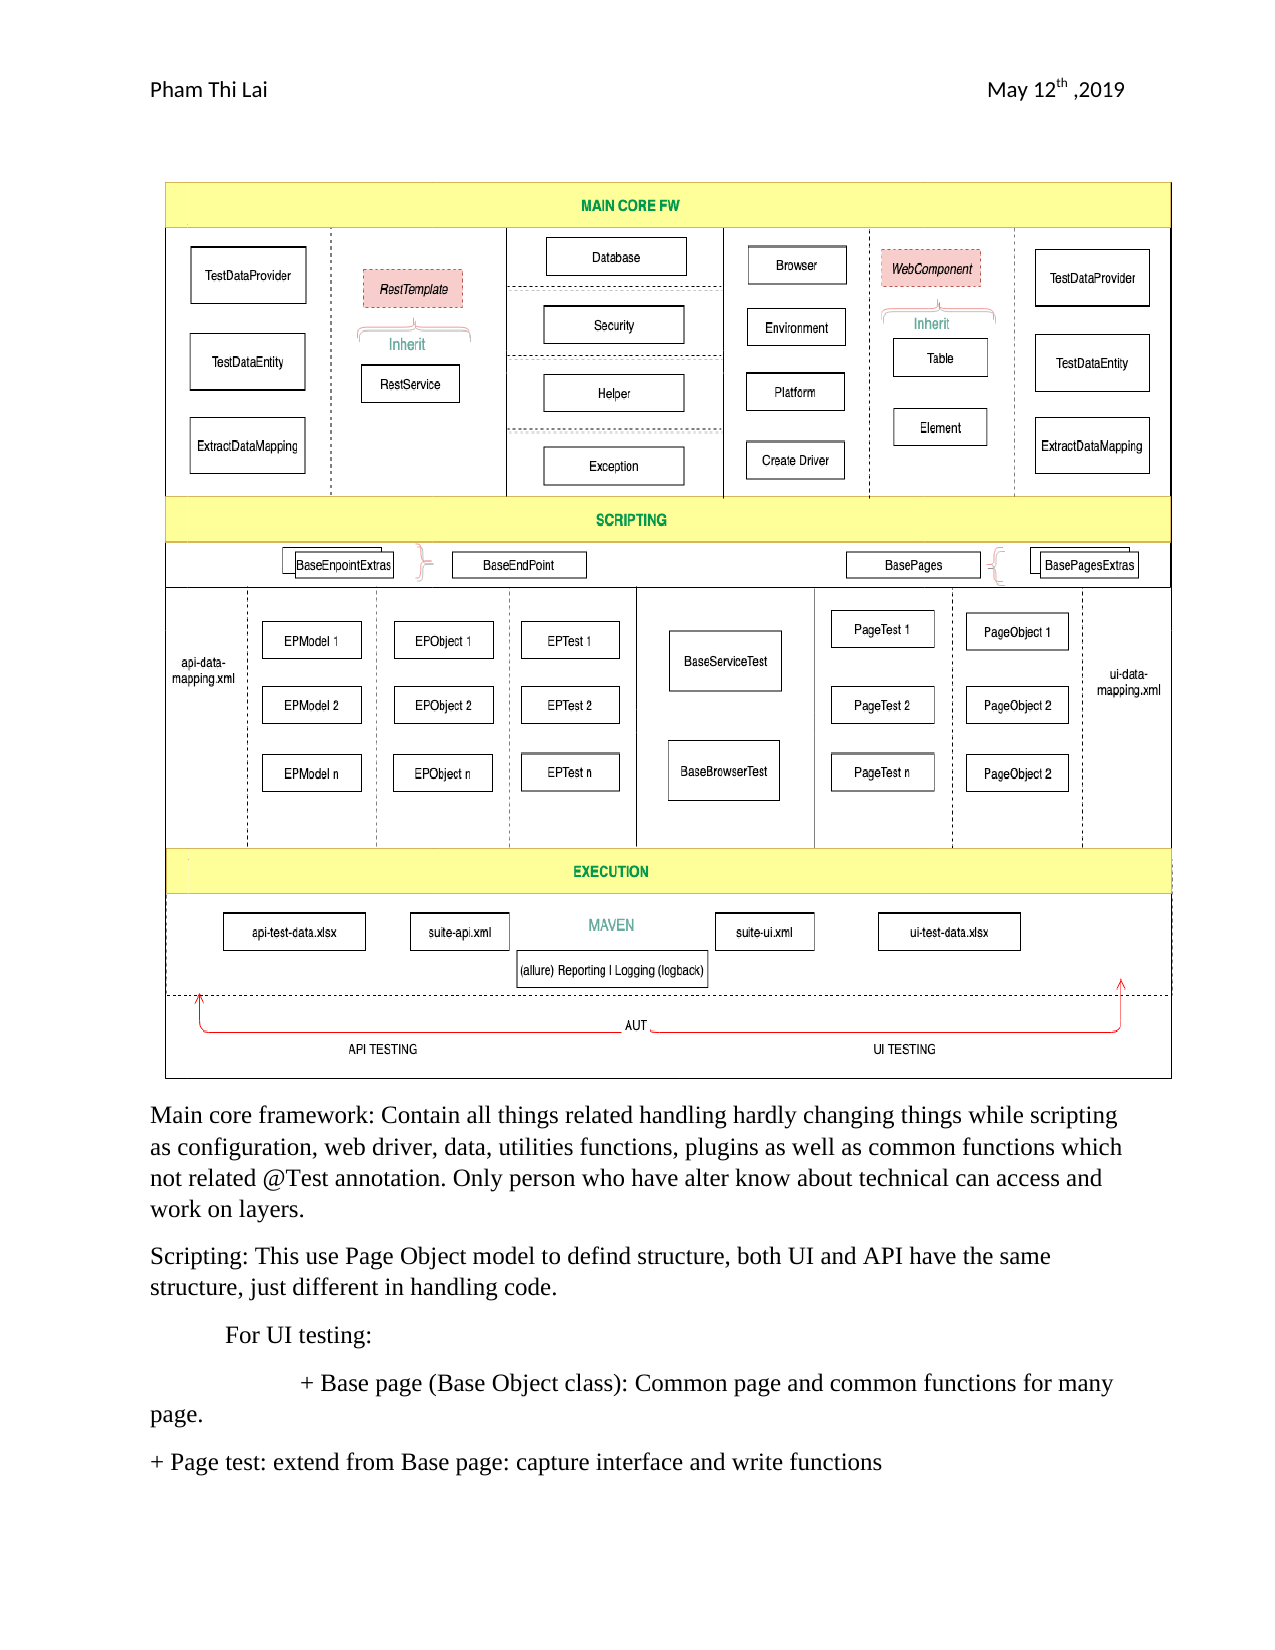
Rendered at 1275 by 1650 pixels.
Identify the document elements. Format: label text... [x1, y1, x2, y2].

text + Page test: extend from Base page: capture interface and write functions [150, 1447, 1125, 1475]
text For UI testing: [150, 1320, 1125, 1349]
text Scripting: This use Page Object model to defind structure, both UI and API have the same structure, just different in handling code. [150, 1241, 1125, 1301]
text Main core framework: Contain all things related handling hardly changing things while scripting as configuration, web driver, data, utilities functions, plugins as well as common functions which not related @Test annotation. Only person who have alter know about technical can access and work on layers. [150, 1101, 1125, 1222]
picture [150, 180, 1174, 1082]
text + Base page (Base Object class): Common page and common functions for many page. [150, 1368, 1125, 1428]
